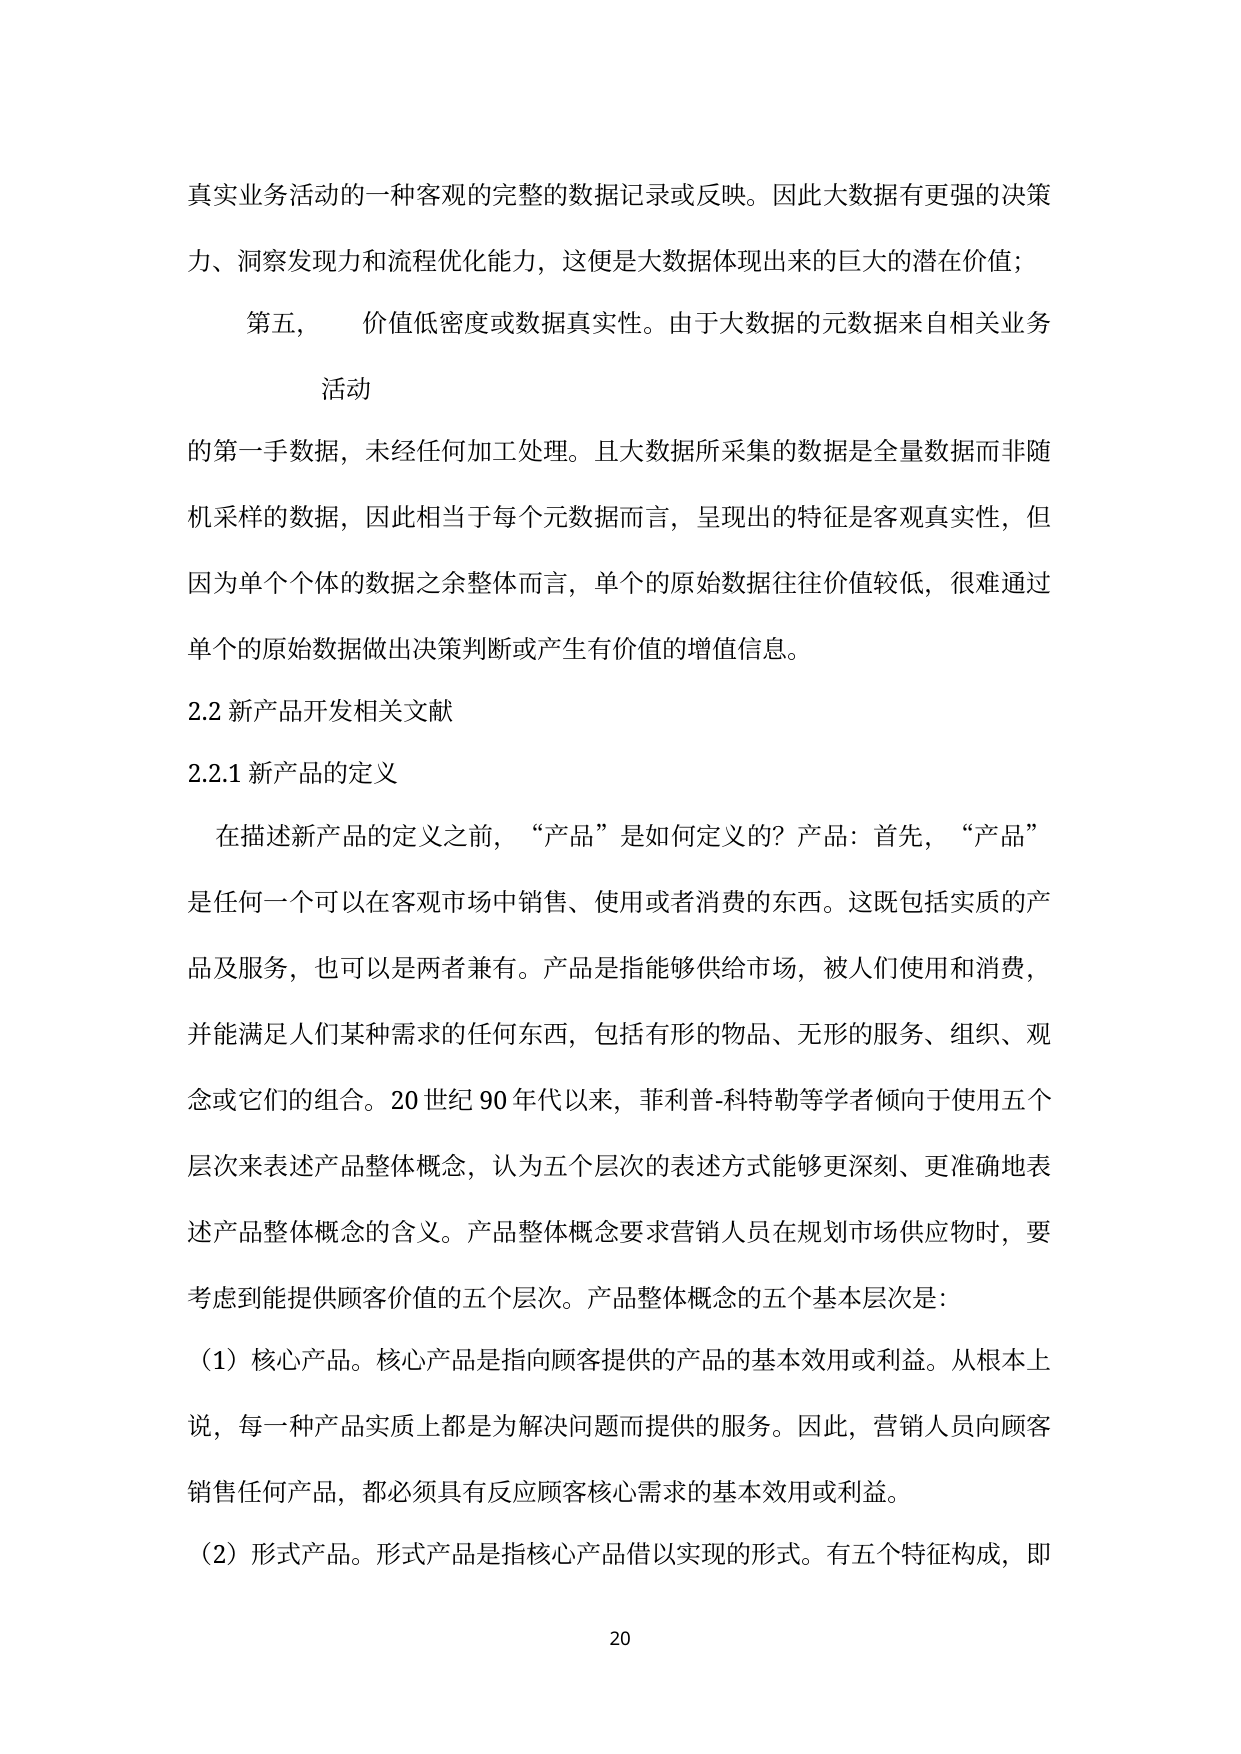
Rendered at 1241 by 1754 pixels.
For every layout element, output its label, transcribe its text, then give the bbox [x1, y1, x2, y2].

list 价值低密度或数据真实性。由于大数据的元数据来自相关业务活动 [247, 300, 1053, 410]
text （1）核心产品。核心产品是指向顾客提供的产品的基本效用或利益。从根本上说，每一种产品实质上都是为解决问题而提供的服务。因此，营销人员向顾客销售任何产品，都必须具有反应顾客核心需求的基本效用或利益。 [187, 1337, 1053, 1513]
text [187, 172, 1053, 282]
text 在描述新产品的定义之前，“产品”是如何定义的？产品：首先，“产品”是任何一个可以在客观市场中销售、使用或者消费的东西。这既包括实质的产品及服务，也可以是两者兼有。产品是指能够供给市场，被人们使用和消费，并能满足人们某种需求的任何东西，包括有形的物品、无形的服务、组织、观念或它们的组合。20世纪90年代以来，菲利普-科特勒等学者倾向于使用五个层次来表述产品整体概念，认为五个层次的表述方式能够更深刻、更准确地表述产品整体概念的含义。产品整体概念要求营销人员在规划市场供应物时，要考虑到能提供顾客价值的五个层次。产品整体概念的五个基本层次是： [187, 812, 1053, 1319]
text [187, 1531, 1053, 1575]
text 2.2 新产品开发相关文献 [187, 688, 1053, 732]
text 2.2.1 新产品的定义 [187, 750, 1053, 794]
text 的第一手数据，未经任何加工处理。且大数据所采集的数据是全量数据而非随机采样的数据，因此相当于每个元数据而言，呈现出的特征是客观真实性，但因为单个个体的数据之余整体而言，单个的原始数据往往价值较低，很难通过单个的原始数据做出决策判断或产生有价值的增值信息。 [187, 428, 1053, 670]
